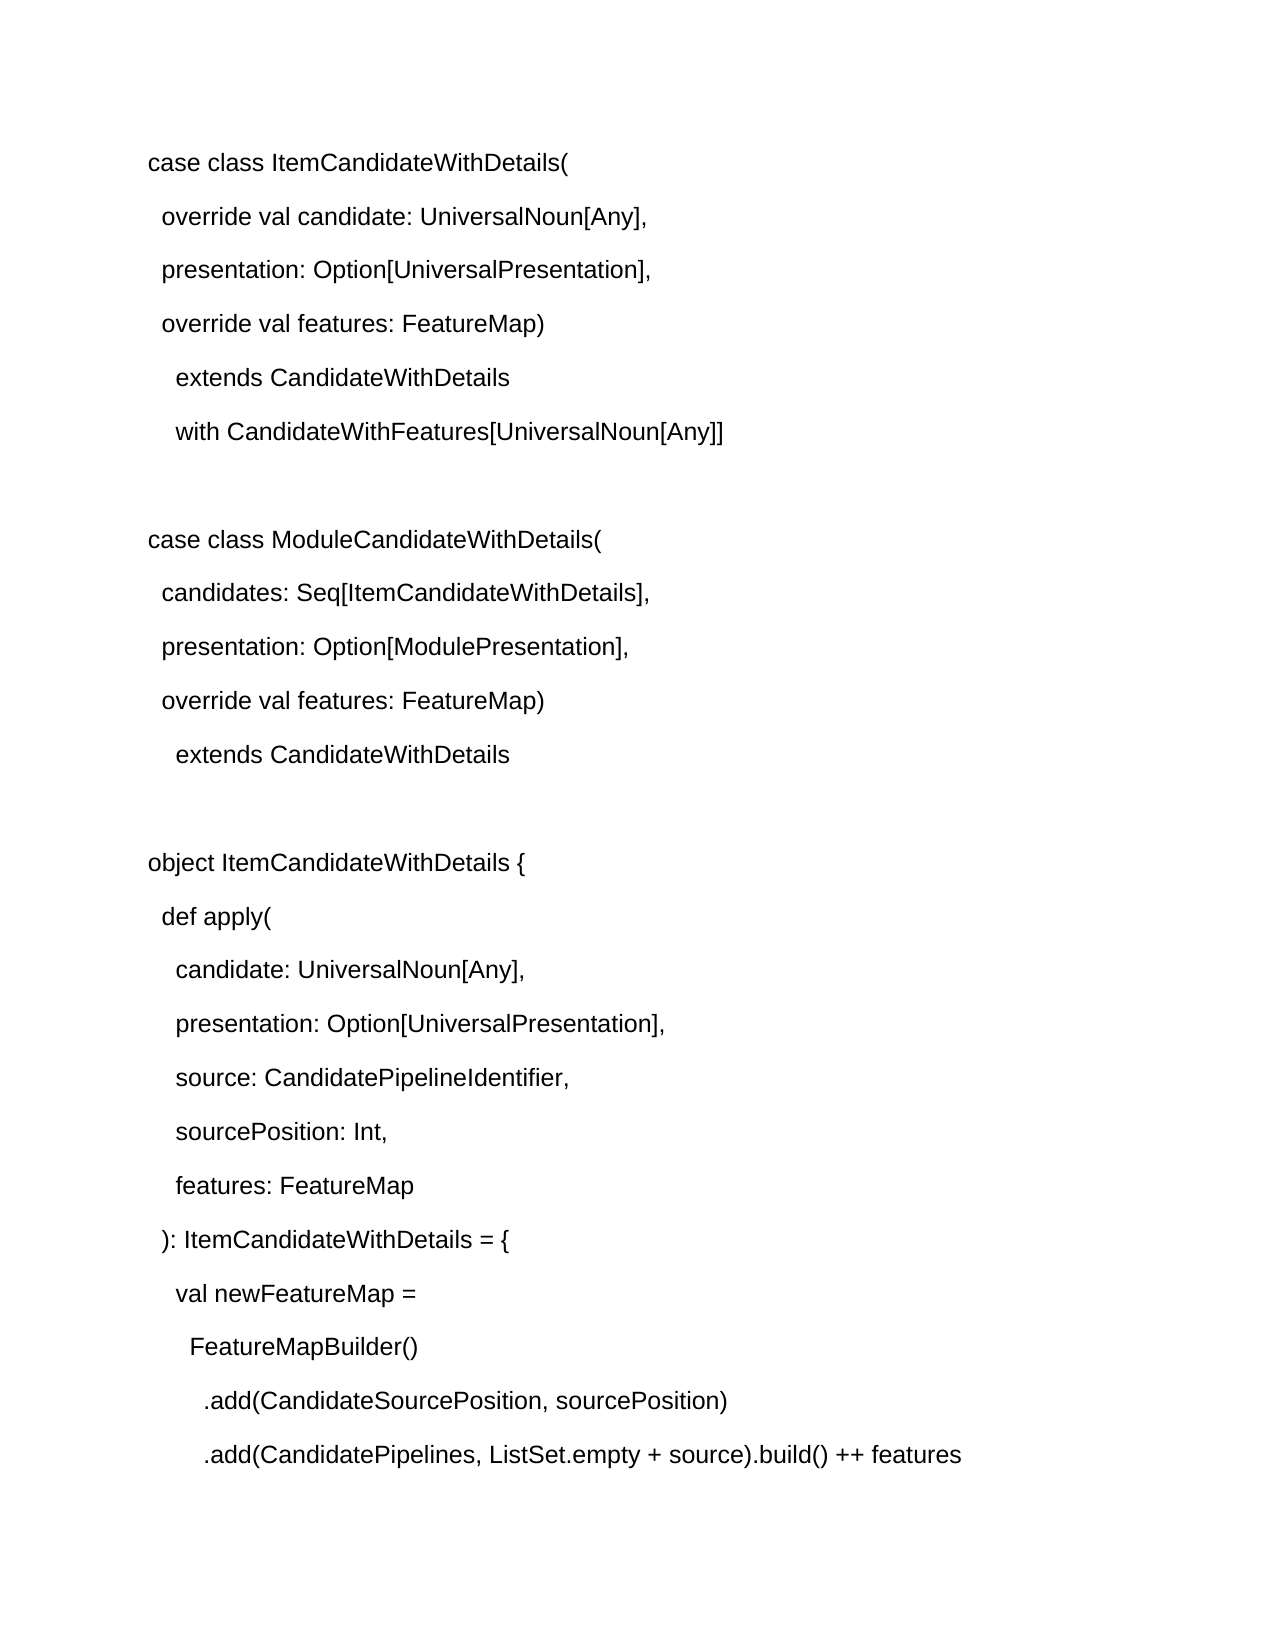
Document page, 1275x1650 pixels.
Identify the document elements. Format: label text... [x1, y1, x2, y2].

text presentation: Option[UniversalPresentation], [148, 1009, 1127, 1038]
text override val features: FeatureMap) [148, 686, 1127, 715]
text case class ItemCandidateWithDetails( [148, 148, 1127, 176]
text extends CandidateWithDetails [148, 740, 1127, 769]
text sourcePosition: Int, [148, 1117, 1127, 1146]
text .add(CandidatePipelines, ListSet.empty + source).build() ++ features [148, 1440, 1127, 1469]
text object ItemCandidateWithDetails { [148, 848, 1127, 876]
text .add(CandidateSourcePosition, sourcePosition) [148, 1386, 1127, 1415]
text candidates: Seq[ItemCandidateWithDetails], [148, 578, 1127, 607]
text override val candidate: UniversalNoun[Any], [148, 201, 1127, 230]
text def apply( [148, 902, 1127, 930]
text case class ModuleCandidateWithDetails( [148, 524, 1127, 553]
text presentation: Option[ModulePresentation], [148, 632, 1127, 661]
text with CandidateWithFeatures[UniversalNoun[Any]] [148, 417, 1127, 446]
text override val features: FeatureMap) [148, 309, 1127, 338]
text features: FeatureMap [148, 1171, 1127, 1199]
text candidate: UniversalNoun[Any], [148, 955, 1127, 984]
text presentation: Option[UniversalPresentation], [148, 255, 1127, 284]
text FeatureMapBuilder() [148, 1332, 1127, 1361]
text extends CandidateWithDetails [148, 363, 1127, 392]
text val newFeatureMap = [148, 1278, 1127, 1307]
text ): ItemCandidateWithDetails = { [148, 1225, 1127, 1253]
text source: CandidatePipelineIdentifier, [148, 1063, 1127, 1092]
